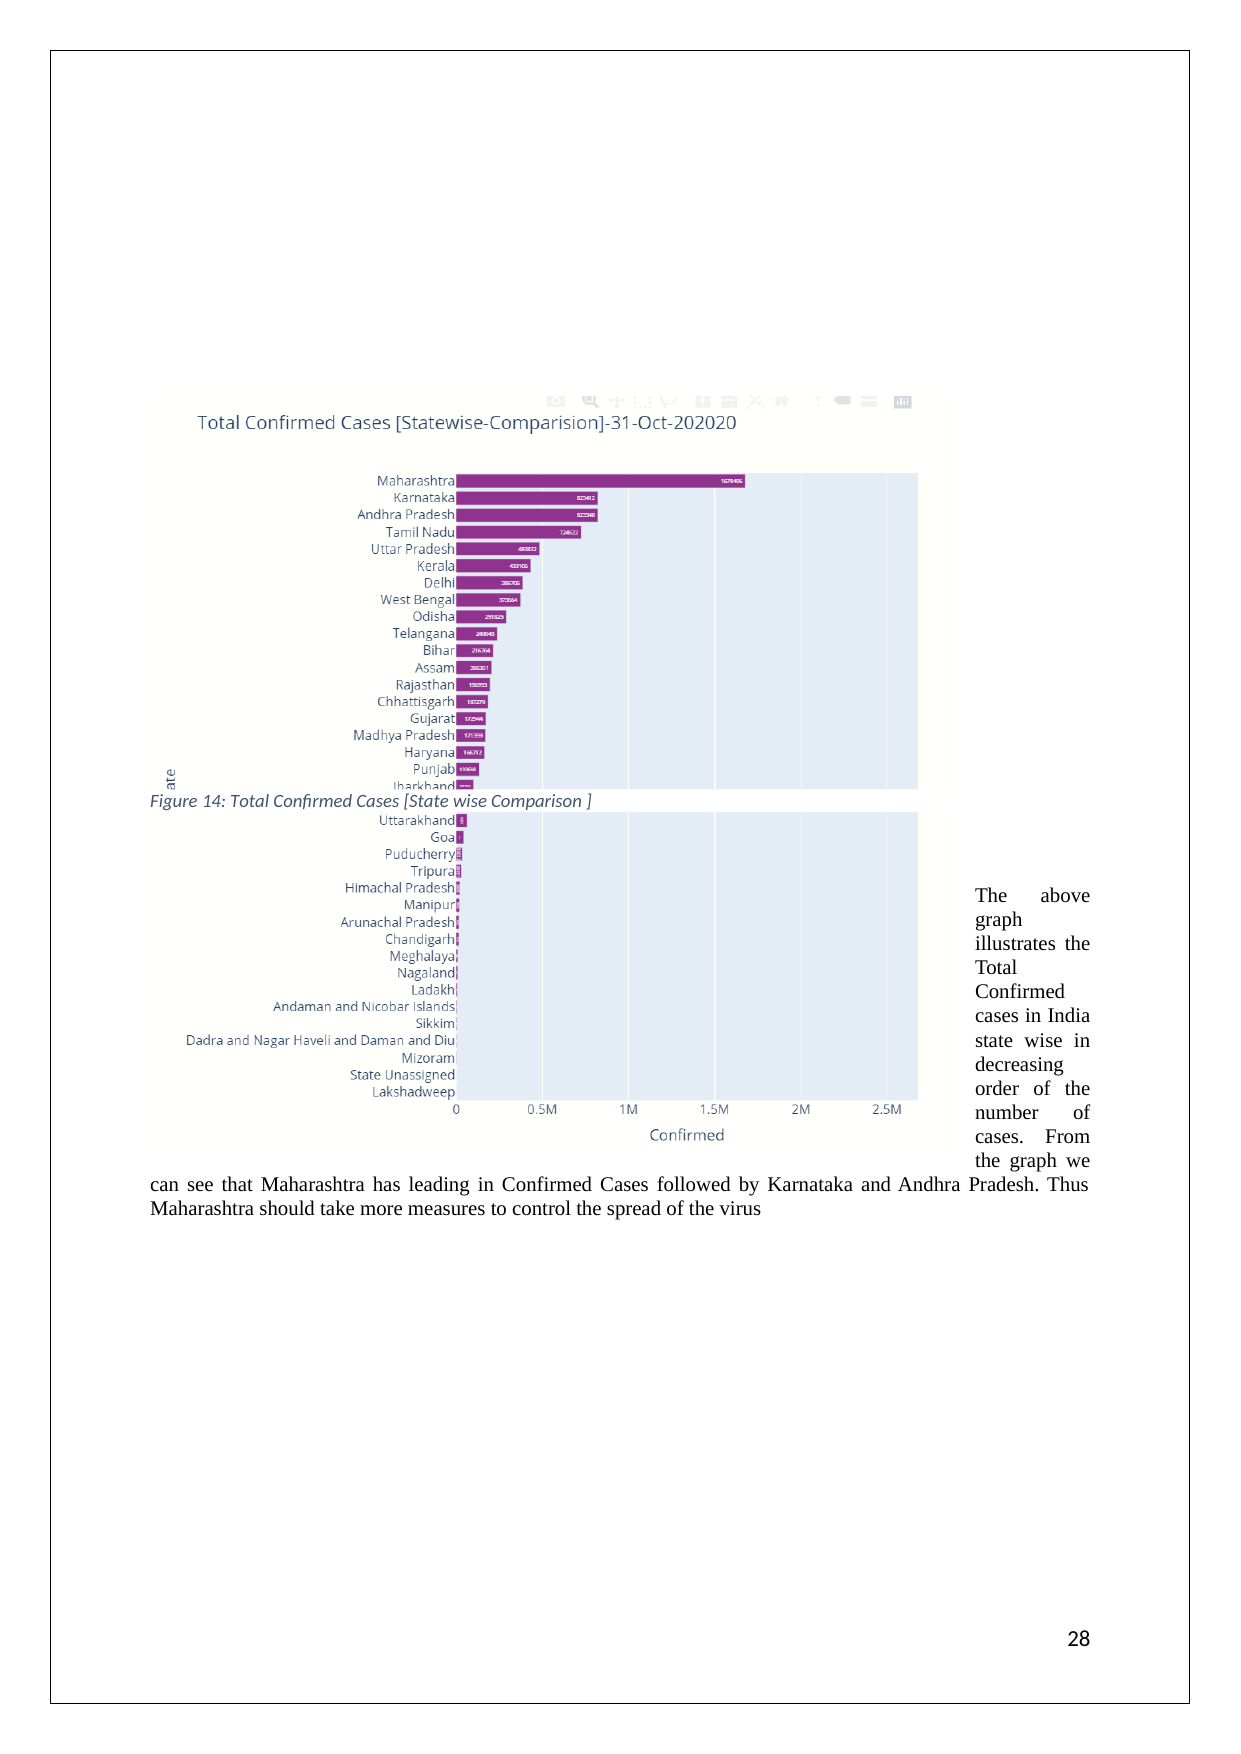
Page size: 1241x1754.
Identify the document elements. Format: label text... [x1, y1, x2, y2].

text The above graph illustrates the Total Confirmed cases in India state wise in decreasing order of the number of cases. From the graph we can see that Maharashtra has leading in Confirmed Cases followed by Karnataka and Andhra Pradesh. Thus Maharashtra should take more measures to control the spread of the virus [150, 883, 1090, 1220]
picture [150, 396, 957, 789]
picture [150, 813, 957, 1149]
